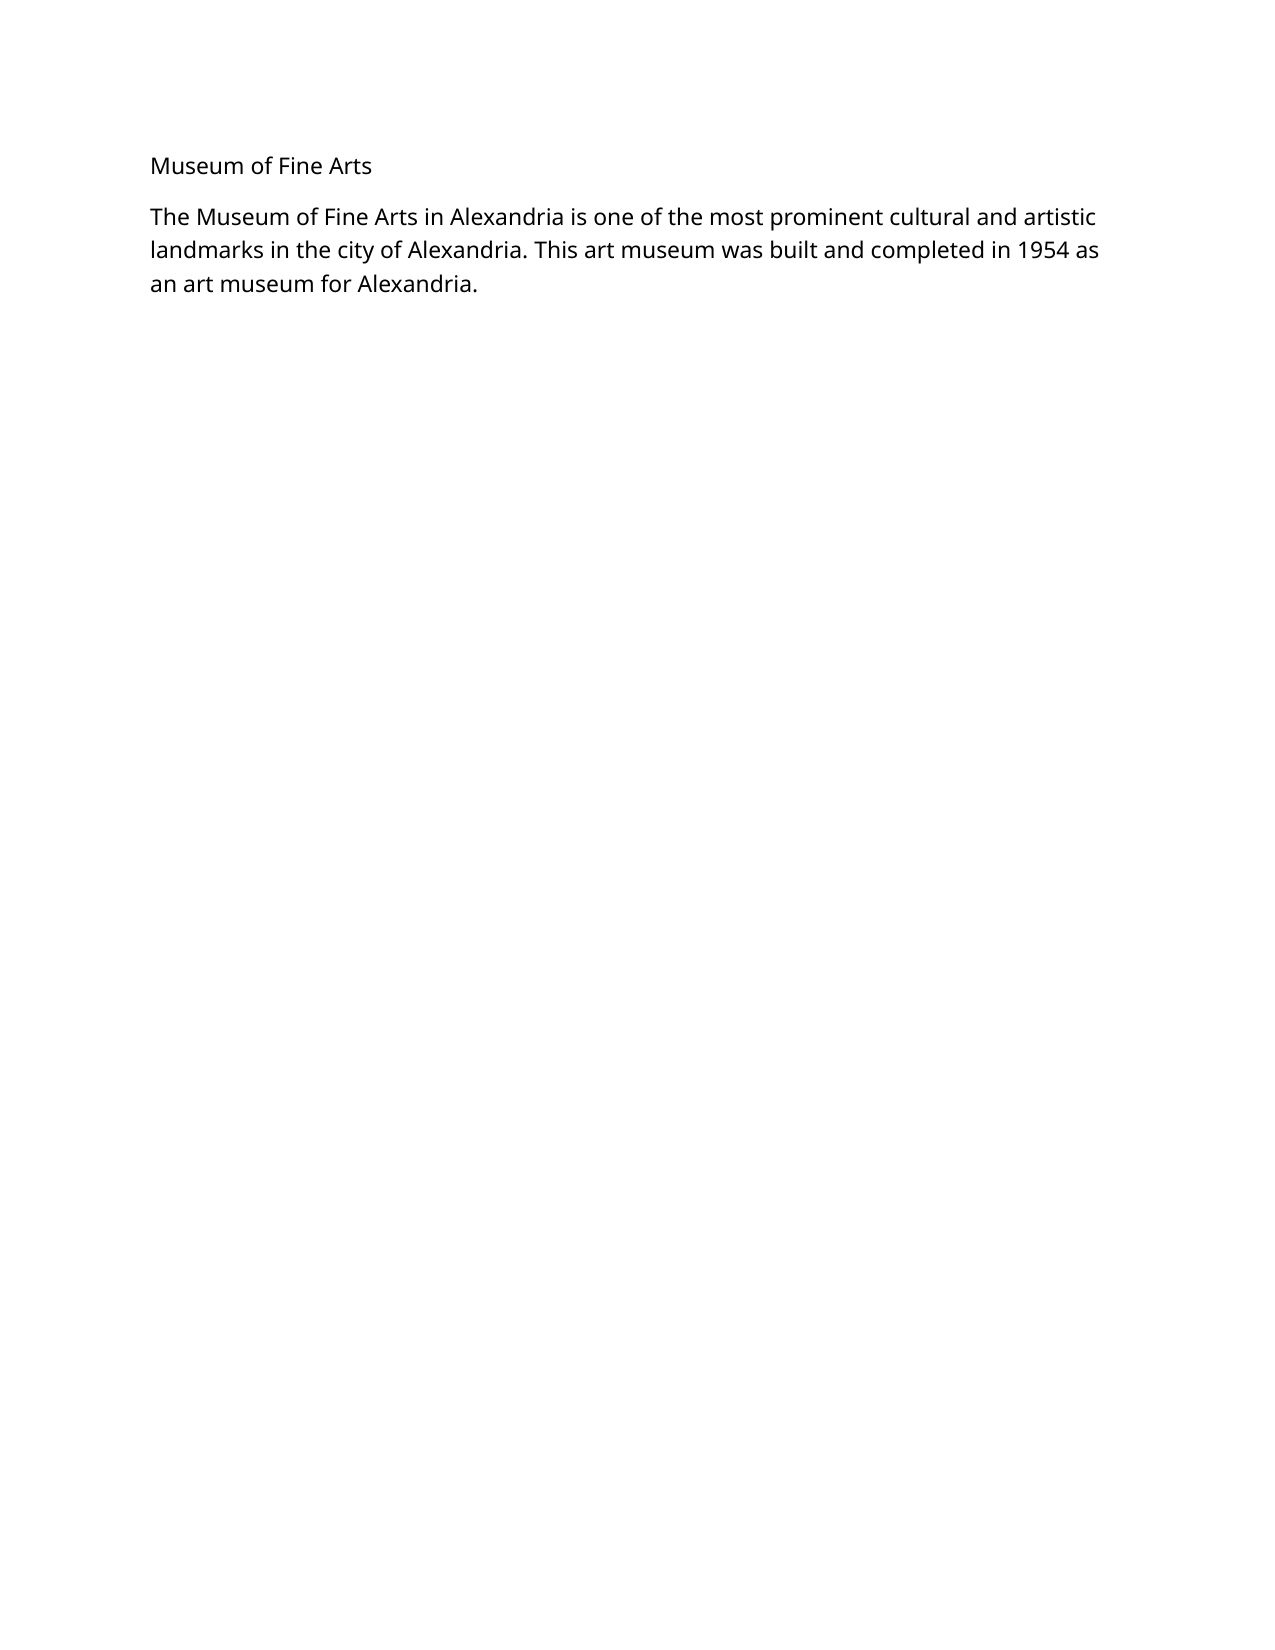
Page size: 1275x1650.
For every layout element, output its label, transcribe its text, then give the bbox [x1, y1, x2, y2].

text Museum of Fine Arts [150, 150, 1125, 181]
text The Museum of Fine Arts in Alexandria is one of the most prominent cultural and artistic landmarks in the city of Alexandria. This art museum was built and completed in 1954 as an art museum for Alexandria. [150, 200, 1125, 299]
